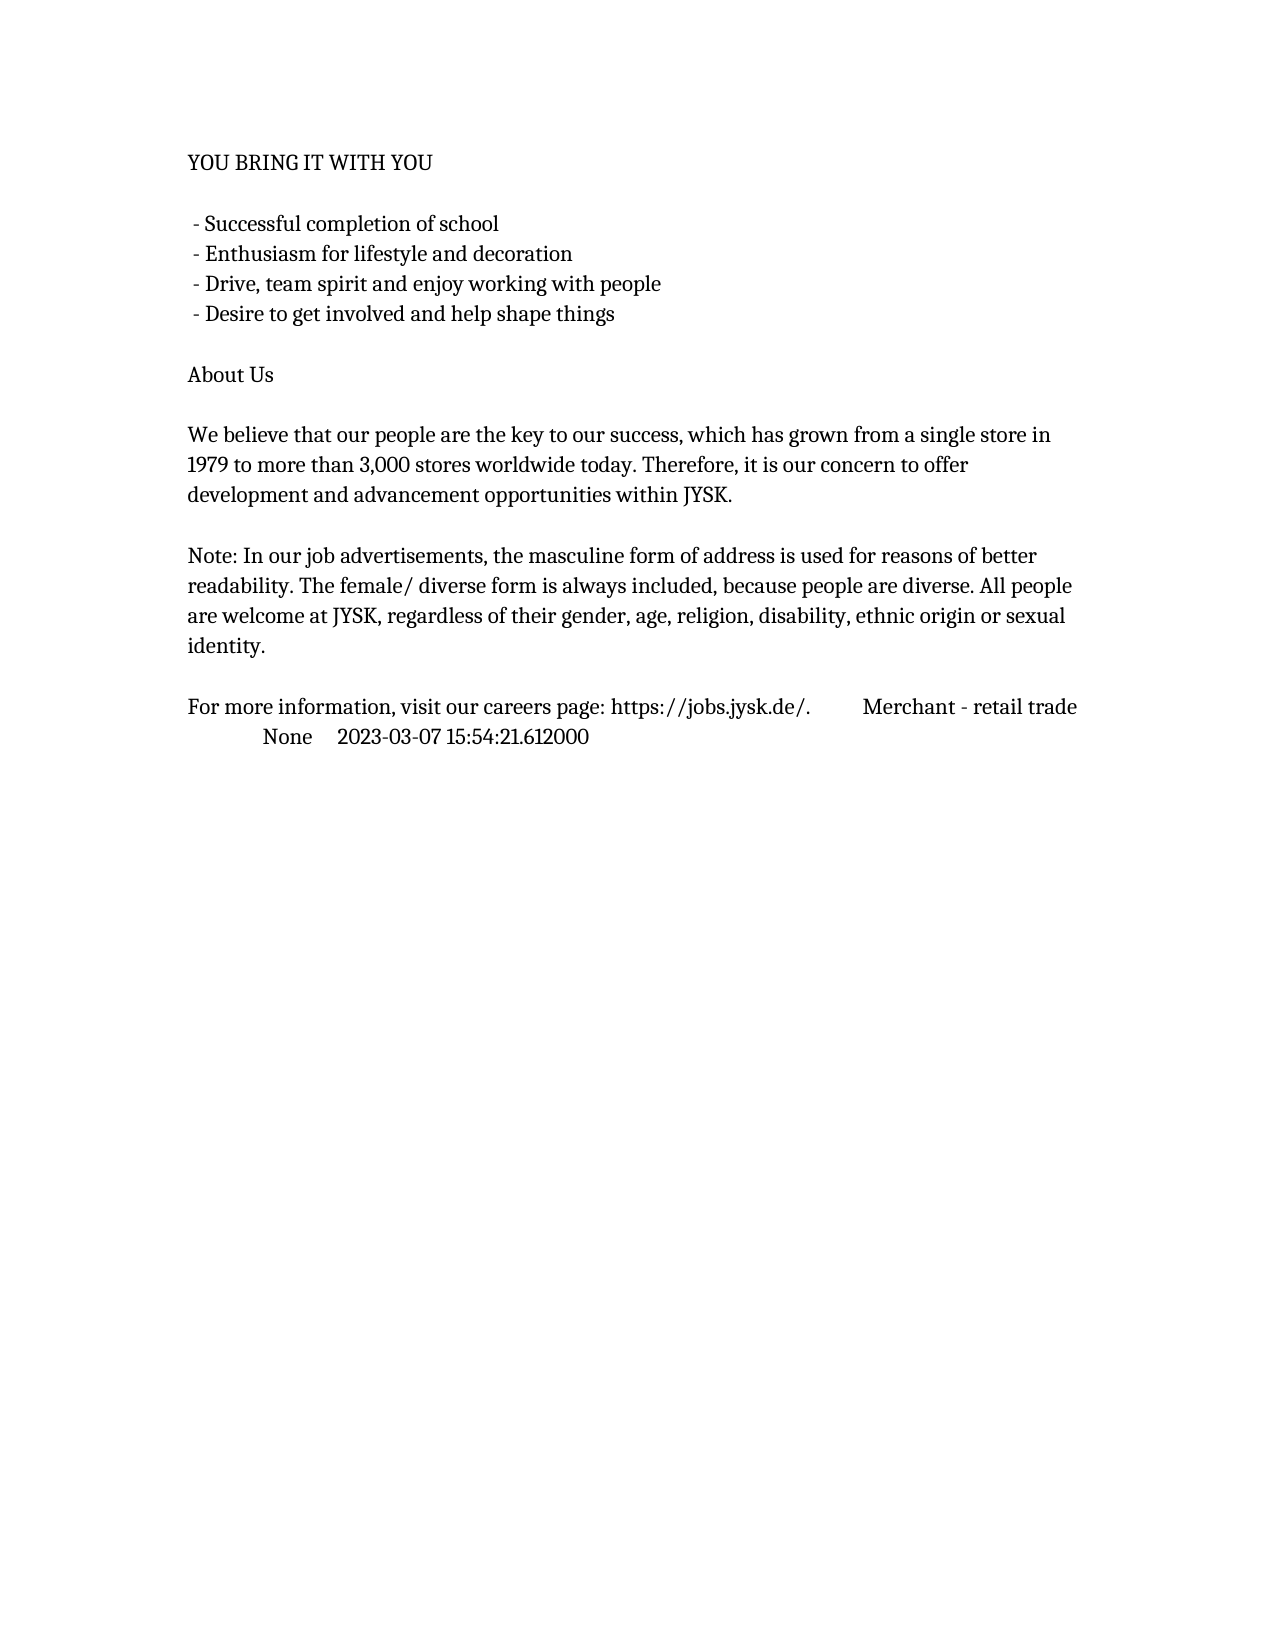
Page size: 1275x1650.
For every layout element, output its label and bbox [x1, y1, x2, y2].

text [187, 150, 1087, 781]
